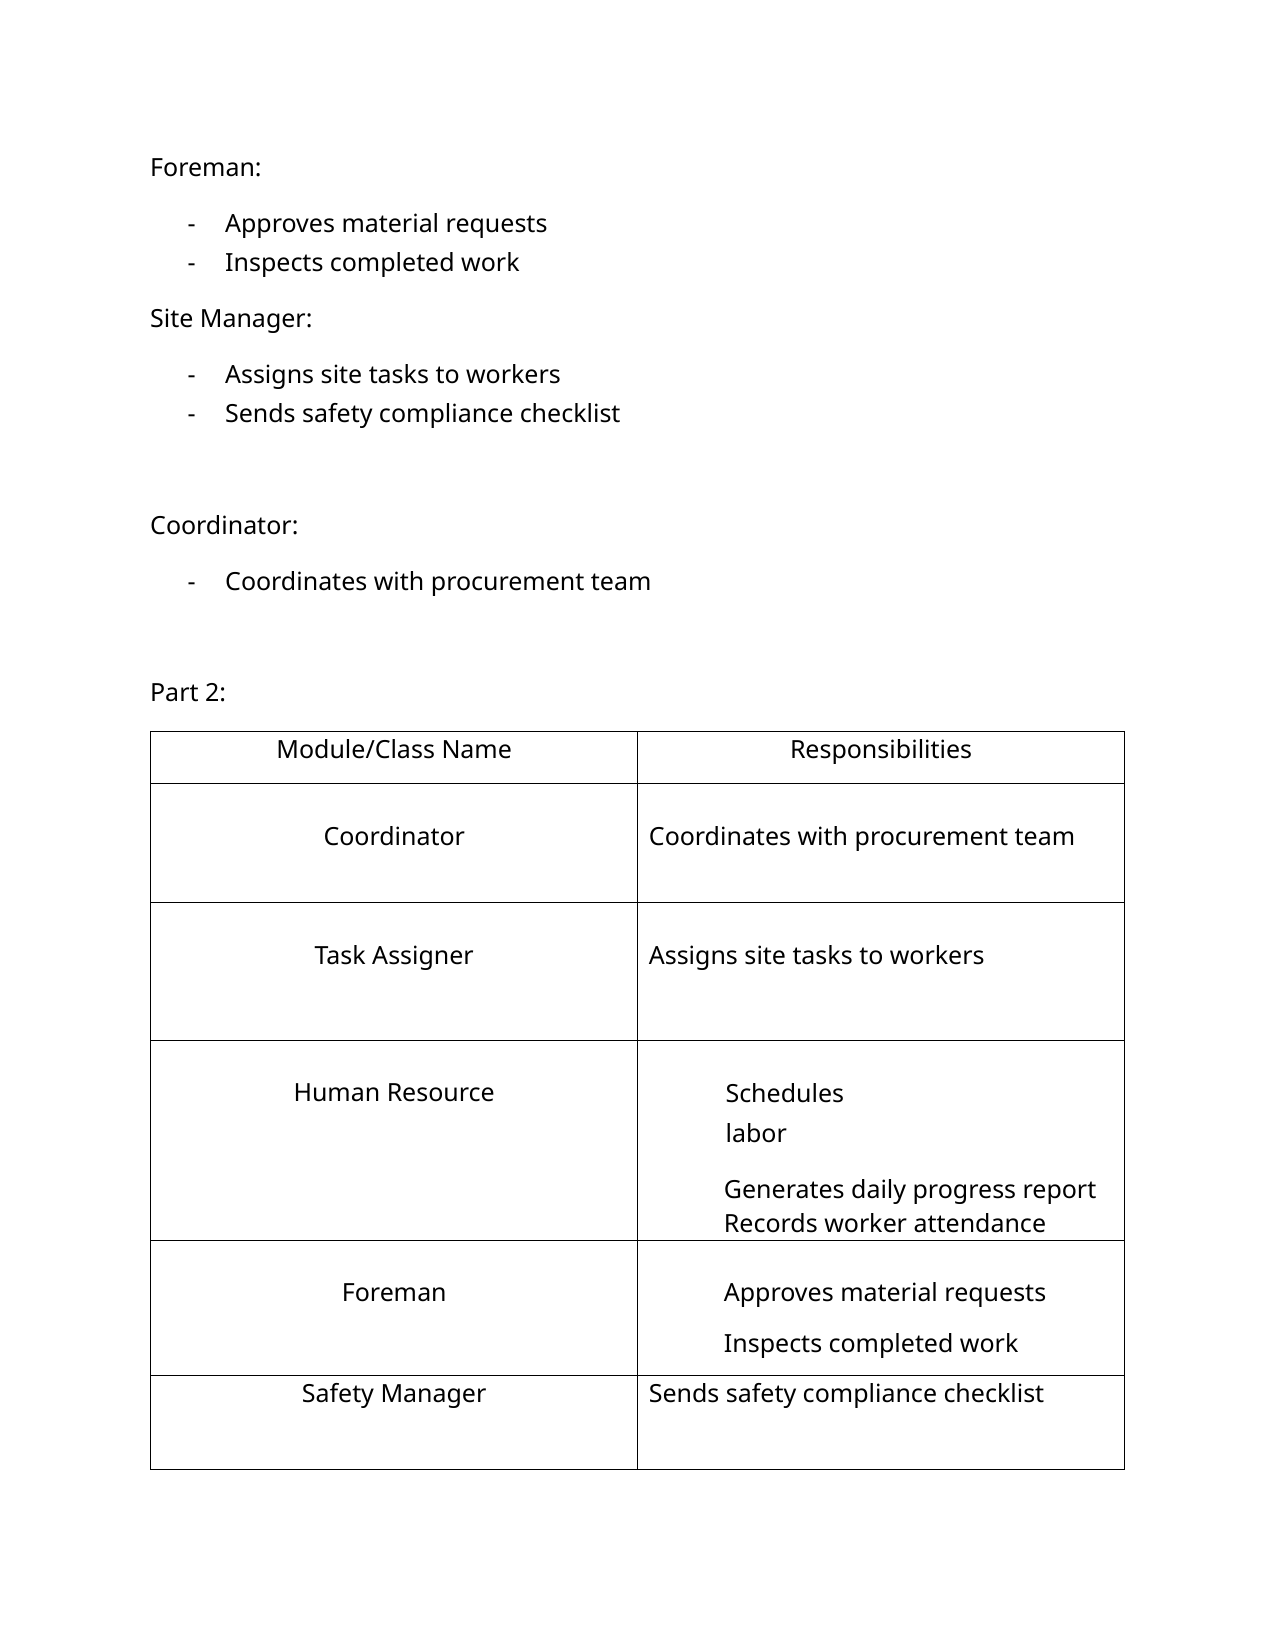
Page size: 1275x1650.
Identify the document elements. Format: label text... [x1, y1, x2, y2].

list Approves material requests [187, 206, 1125, 240]
table_cell Sends safety compliance checklist [638, 1376, 1124, 1469]
list Coordinates with procurement team [187, 563, 1125, 597]
table_cell Generates daily progress report Records worker attendance [638, 1041, 1124, 1240]
table_cell Approves material requests Inspects completed work [638, 1241, 1124, 1374]
text Foreman: [150, 150, 1125, 184]
text Coordinator: [150, 507, 1125, 542]
list Inspects completed work [187, 245, 1125, 279]
list Assigns site tasks to workers [187, 357, 1125, 391]
table_cell Coordinates with procurement team [638, 784, 1124, 902]
table_cell Human Resource [151, 1041, 637, 1240]
table_cell Safety Manager [151, 1376, 637, 1469]
table_header Module/Class Name [151, 732, 637, 783]
table_cell Assigns site tasks to workers [638, 903, 1124, 1039]
text Part 2: [150, 675, 1125, 709]
table_cell Foreman [151, 1241, 637, 1374]
list Sends safety compliance checklist [187, 396, 1125, 430]
table_cell Task Assigner [151, 903, 637, 1039]
text Site Manager: [150, 301, 1125, 335]
table_header Responsibilities [638, 732, 1124, 783]
table_cell Coordinator [151, 784, 637, 902]
